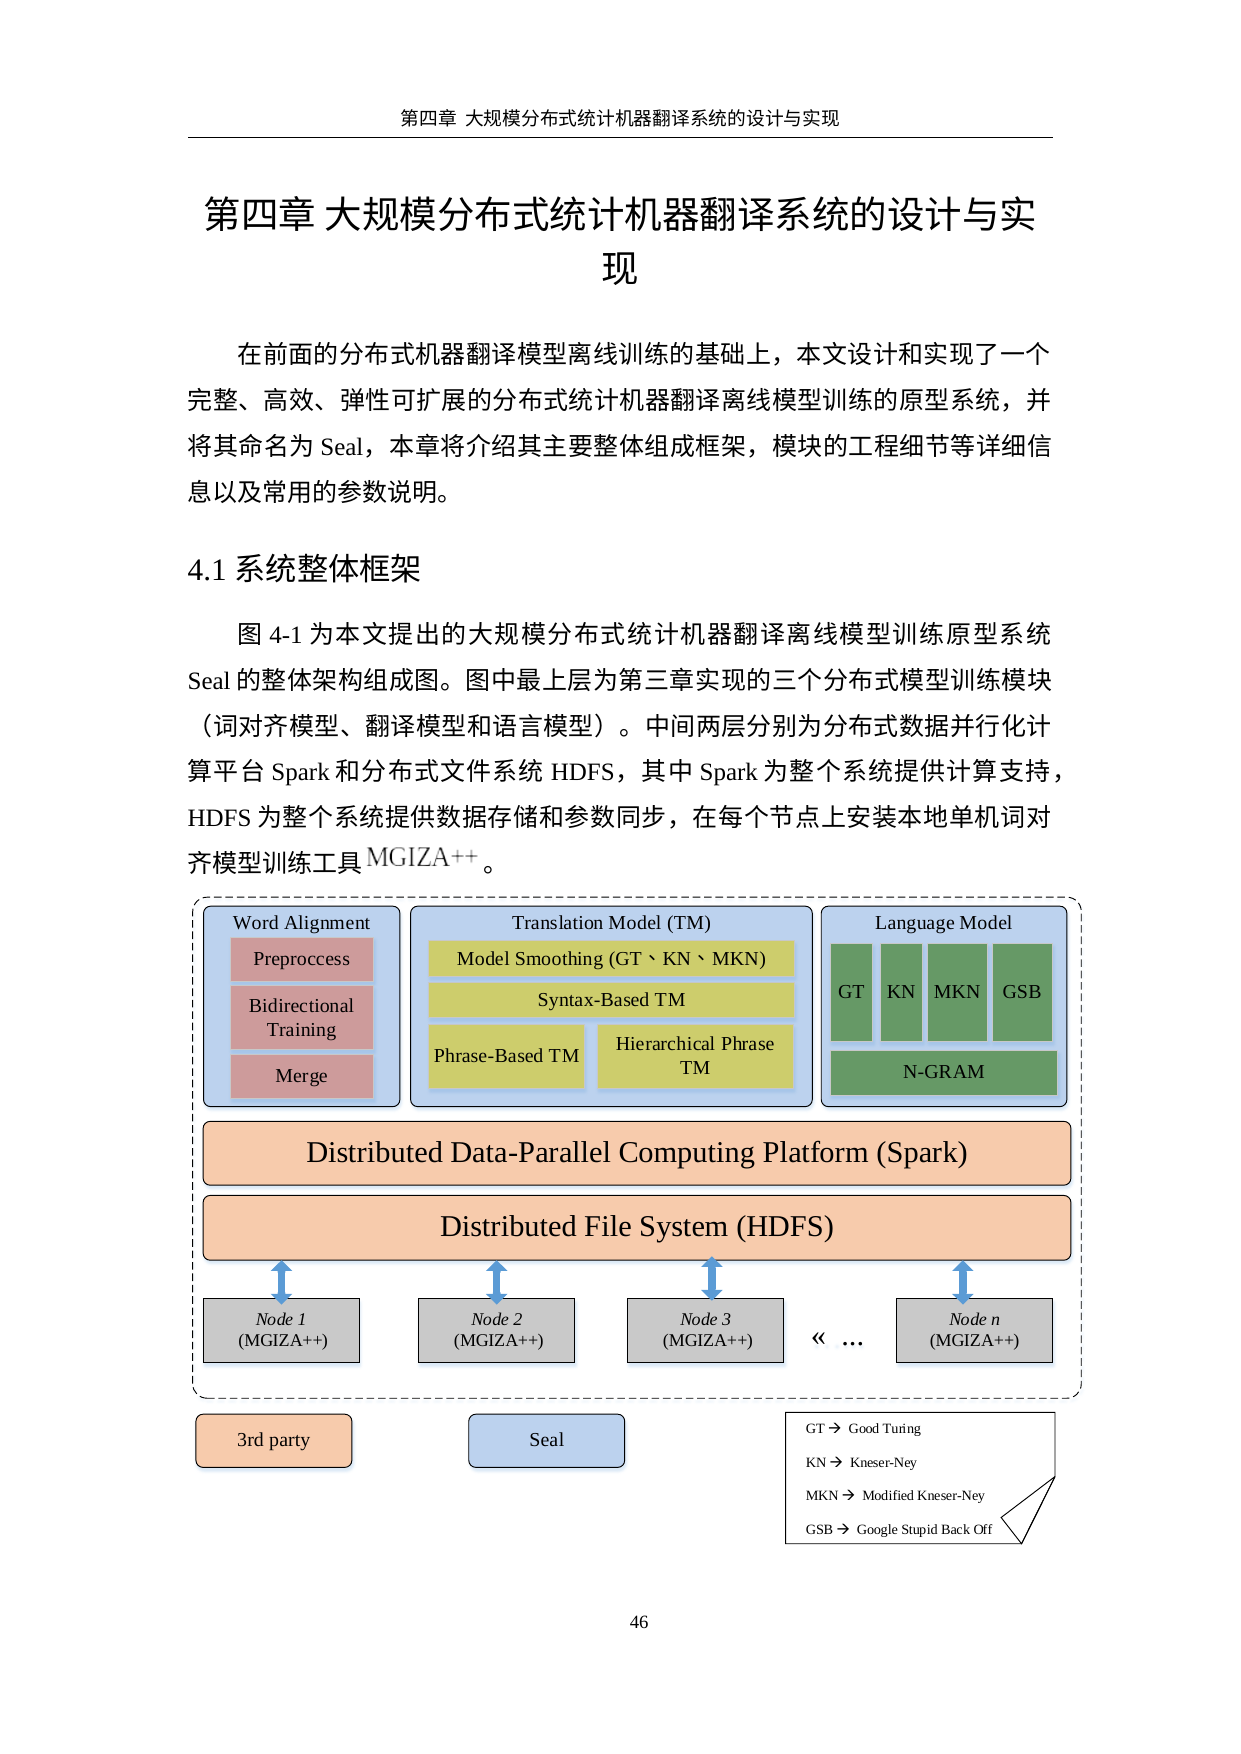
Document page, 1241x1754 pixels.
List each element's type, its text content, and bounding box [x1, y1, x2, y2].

text 图4-1为本文提出的大规模分布式统计机器翻译离线模型训练原型系统Seal的整体架构组成图。图中最上层为第三章实现的三个分布式模型训练模块（词对齐模型、翻译模型和语言模型）。中间两层分别为分布式数据并行化计算平台Spark和分布式文件系统HDFS，其中Spark为整个系统提供计算支持，HDFS为整个系统提供数据存储和参数同步，在每个节点上安装本地单机词对齐模型训练工具。 [187, 607, 1053, 882]
text 第四章 大规模分布式统计机器翻译系统的设计与实现 [187, 184, 1053, 293]
list 4.1 系统整体框架 [187, 544, 1053, 589]
text 在前面的分布式机器翻译模型离线训练的基础上，本文设计和实现了一个完整、高效、弹性可扩展的分布式统计机器翻译离线模型训练的原型系统，并将其命名为Seal，本章将介绍其主要整体组成框架，模块的工程细节等详细信息以及常用的参数说明。 [187, 327, 1053, 510]
